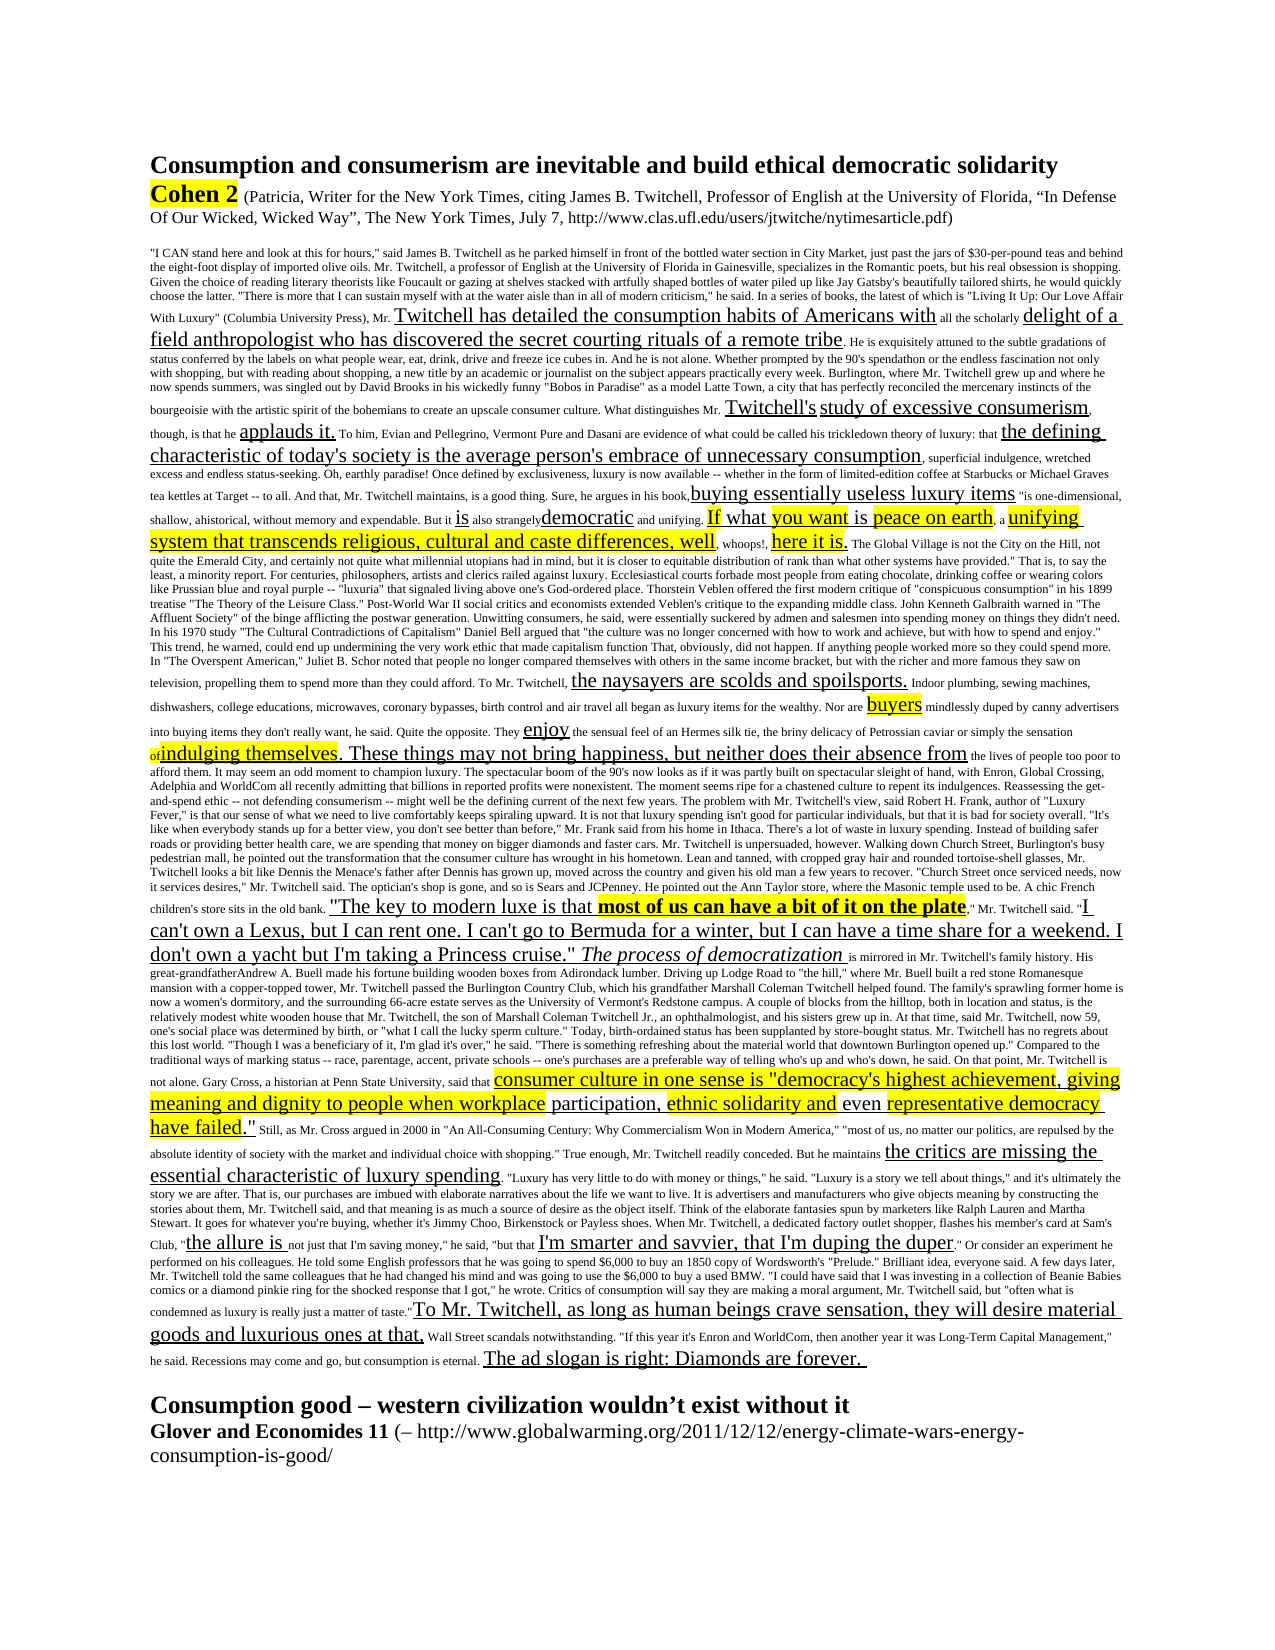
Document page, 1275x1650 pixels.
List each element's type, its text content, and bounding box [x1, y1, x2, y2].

text Cohen 2 (Patricia, Writer for the New York Times, citing James B. Twitchell, Professor of English at the University of Florida, “In Defense Of Our Wicked, Wicked Way”, The New York Times, July 7, http://www.clas.ufl.edu/users/jtwitche/nytimesarticle.pdf) [150, 179, 1125, 227]
text Glover and Economides 11 (– http://www.globalwarming.org/2011/12/12/energy-climate-wars-energy-consumption-is-good/ [150, 1419, 1125, 1467]
text "I CAN stand here and look at this for hours," said James B. Twitchell as he parked himself in front of the bottled water section in City Market, just past the jars of $30-per-pound teas and behind the eight-foot display of imported olive oils. Mr. Twitchell, a professor of English at the University of Florida in Gainesville, specializes in the Romantic poets, but his real obsession is shopping. Given the choice of reading literary theorists like Foucault or gazing at shelves stacked with artfully shaped bottles of water piled up like Jay Gatsby's beautifully tailored shirts, he would quickly choose the latter. "There is more that I can sustain myself with at the water aisle than in all of modern criticism," he said. In a series of books, the latest of which is "Living It Up: Our Love Affair With Luxury" (Columbia University Press), Mr. Twitchell has detailed the consumption habits of Americans with all the scholarly delight of a field anthropologist who has discovered the secret courting rituals of a remote tribe. He is exquisitely attuned to the subtle gradations of status conferred by the labels on what people wear, eat, drink, drive and freeze ice cubes in. And he is not alone. Whether prompted by the 90's spendathon or the endless fascination not only with shopping, but with reading about shopping, a new title by an academic or journalist on the subject appears practically every week. Burlington, where Mr. Twitchell grew up and where he now spends summers, was singled out by David Brooks in his wickedly funny "Bobos in Paradise" as a model Latte Town, a city that has perfectly reconciled the mercenary instincts of the bourgeoisie with the artistic spirit of the bohemians to create an upscale consumer culture. What distinguishes Mr. Twitchell's study of excessive consumerism, though, is that he applauds it. To him, Evian and Pellegrino, Vermont Pure and Dasani are evidence of what could be called his trickledown theory of luxury: that the defining characteristic of today's society is the average person's embrace of unnecessary consumption, superficial indulgence, wretched excess and endless status-seeking. Oh, earthly paradise! Once defined by exclusiveness, luxury is now available -- whether in the form of limited-edition coffee at Starbucks or Michael Graves tea kettles at Target -- to all. And that, Mr. Twitchell maintains, is a good thing. Sure, he argues in his book,buying essentially useless luxury items "is one-dimensional, shallow, ahistorical, without memory and expendable. But it is also strangelydemocratic and unifying. If what you want is peace on earth, a unifying system that transcends religious, cultural and caste differences, well, whoops!, here it is. The Global Village is not the City on the Hill, not quite the Emerald City, and certainly not quite what millennial utopians had in mind, but it is closer to equitable distribution of rank than what other systems have provided." That is, to say the least, a minority report. For centuries, philosophers, artists and clerics railed against luxury. Ecclesiastical courts forbade most people from eating chocolate, drinking coffee or wearing colors like Prussian blue and royal purple -- "luxuria" that signaled living above one's God-ordered place. Thorstein Veblen offered the first modern critique of "conspicuous consumption" in his 1899 treatise "The Theory of the Leisure Class." Post-World War II social critics and economists extended Veblen's critique to the expanding middle class. John Kenneth Galbraith warned in "The Affluent Society" of the binge afflicting the postwar generation. Unwitting consumers, he said, were essentially suckered by admen and salesmen into spending money on things they didn't need. In his 1970 study "The Cultural Contradictions of Capitalism" Daniel Bell argued that "the culture was no longer concerned with how to work and achieve, but with how to spend and enjoy." This trend, he warned, could end up undermining the very work ethic that made capitalism function That, obviously, did not happen. If anything people worked more so they could spend more. In "The Overspent American," Juliet B. Schor noted that people no longer compared themselves with others in the same income bracket, but with the richer and more famous they saw on television, propelling them to spend more than they could afford. To Mr. Twitchell, the naysayers are scolds and spoilsports. Indoor plumbing, sewing machines, dishwashers, college educations, microwaves, coronary bypasses, birth control and air travel all began as luxury items for the wealthy. Nor are buyers mindlessly duped by canny advertisers into buying items they don't really want, he said. Quite the opposite. They enjoy the sensual feel of an Hermes silk tie, the briny delicacy of Petrossian caviar or simply the sensation ofindulging themselves. These things may not bring happiness, but neither does their absence from the lives of people too poor to afford them. It may seem an odd moment to champion luxury. The spectacular boom of the 90's now looks as if it was partly built on spectacular sleight of hand, with Enron, Global Crossing, Adelphia and WorldCom all recently admitting that billions in reported profits were nonexistent. The moment seems ripe for a chastened culture to repent its indulgences. Reassessing the get-and-spend ethic -- not defending consumerism -- might well be the defining current of the next few years. The problem with Mr. Twitchell's view, said Robert H. Frank, author of "Luxury Fever," is that our sense of what we need to live comfortably keeps spiraling upward. It is not that luxury spending isn't good for particular individuals, but that it is bad for society overall. "It's like when everybody stands up for a better view, you don't see better than before," Mr. Frank said from his home in Ithaca. There's a lot of waste in luxury spending. Instead of building safer roads or providing better health care, we are spending that money on bigger diamonds and faster cars. Mr. Twitchell is unpersuaded, however. Walking down Church Street, Burlington's busy pedestrian mall, he pointed out the transformation that the consumer culture has wrought in his hometown. Lean and tanned, with cropped gray hair and rounded tortoise-shell glasses, Mr. Twitchell looks a bit like Dennis the Menace's father after Dennis has grown up, moved across the country and given his old man a few years to recover. "Church Street once serviced needs, now it services desires," Mr. Twitchell said. The optician's shop is gone, and so is Sears and JCPenney. He pointed out the Ann Taylor store, where the Masonic temple used to be. A chic French children's store sits in the old bank. "The key to modern luxe is that most of us can have a bit of it on the plate," Mr. Twitchell said. "I can't own a Lexus, but I can rent one. I can't go to Bermuda for a winter, but I can have a time share for a weekend. I don't own a yacht but I'm taking a Princess cruise." The process of democratization is mirrored in Mr. Twitchell's family history. His great-grandfatherAndrew A. Buell made his fortune building wooden boxes from Adirondack lumber. Driving up Lodge Road to "the hill," where Mr. Buell built a red stone Romanesque mansion with a copper-topped tower, Mr. Twitchell passed the Burlington Country Club, which his grandfather Marshall Coleman Twitchell helped found. The family's sprawling former home is now a women's dormitory, and the surrounding 66-acre estate serves as the University of Vermont's Redstone campus. A couple of blocks from the hilltop, both in location and status, is the relatively modest white wooden house that Mr. Twitchell, the son of Marshall Coleman Twitchell Jr., an ophthalmologist, and his sisters grew up in. At that time, said Mr. Twitchell, now 59, one's social place was determined by birth, or "what I call the lucky sperm culture." Today, birth-ordained status has been supplanted by store-bought status. Mr. Twitchell has no regrets about this lost world. "Though I was a beneficiary of it, I'm glad it's over," he said. "There is something refreshing about the material world that downtown Burlington opened up." Compared to the traditional ways of marking status -- race, parentage, accent, private schools -- one's purchases are a preferable way of telling who's up and who's down, he said. On that point, Mr. Twitchell is not alone. Gary Cross, a historian at Penn State University, said that consumer culture in one sense is "democracy's highest achievement, giving meaning and dignity to people when workplace participation, ethnic solidarity and even representative democracy have failed." Still, as Mr. Cross argued in 2000 in "An All-Consuming Century: Why Commercialism Won in Modern America," "most of us, no matter our politics, are repulsed by the absolute identity of society with the market and individual choice with shopping." True enough, Mr. Twitchell readily conceded. But he maintains the critics are missing the essential characteristic of luxury spending. "Luxury has very little to do with money or things," he said. "Luxury is a story we tell about things," and it's ultimately the story we are after. That is, our purchases are imbued with elaborate narratives about the life we want to live. It is advertisers and manufacturers who give objects meaning by constructing the stories about them, Mr. Twitchell said, and that meaning is as much a source of desire as the object itself. Think of the elaborate fantasies spun by marketers like Ralph Lauren and Martha Stewart. It goes for whatever you're buying, whether it's Jimmy Choo, Birkenstock or Payless shoes. When Mr. Twitchell, a dedicated factory outlet shopper, flashes his member's card at Sam's Club, "the allure is not just that I'm saving money," he said, "but that I'm smarter and savvier, that I'm duping the duper." Or consider an experiment he performed on his colleagues. He told some English professors that he was going to spend $6,000 to buy an 1850 copy of Wordsworth's "Prelude." Brilliant idea, everyone said. A few days later, Mr. Twitchell told the same colleagues that he had changed his mind and was going to use the $6,000 to buy a used BMW. "I could have said that I was investing in a collection of Beanie Babies comics or a diamond pinkie ring for the shocked response that I got," he wrote. Critics of consumption will say they are making a moral argument, Mr. Twitchell said, but "often what is condemned as luxury is really just a matter of taste."To Mr. Twitchell, as long as human beings crave sensation, they will desire material goods and luxurious ones at that, Wall Street scandals notwithstanding. "If this year it's Enron and WorldCom, then another year it was Long-Term Capital Management," he said. Recessions may come and go, but consumption is eternal. The ad slogan is right: Diamonds are forever. [150, 246, 1125, 1369]
subtitle Consumption good – western civilization wouldn’t exist without it [150, 1390, 1125, 1419]
subtitle Consumption and consumerism are inevitable and build ethical democratic solidarity [150, 150, 1125, 179]
